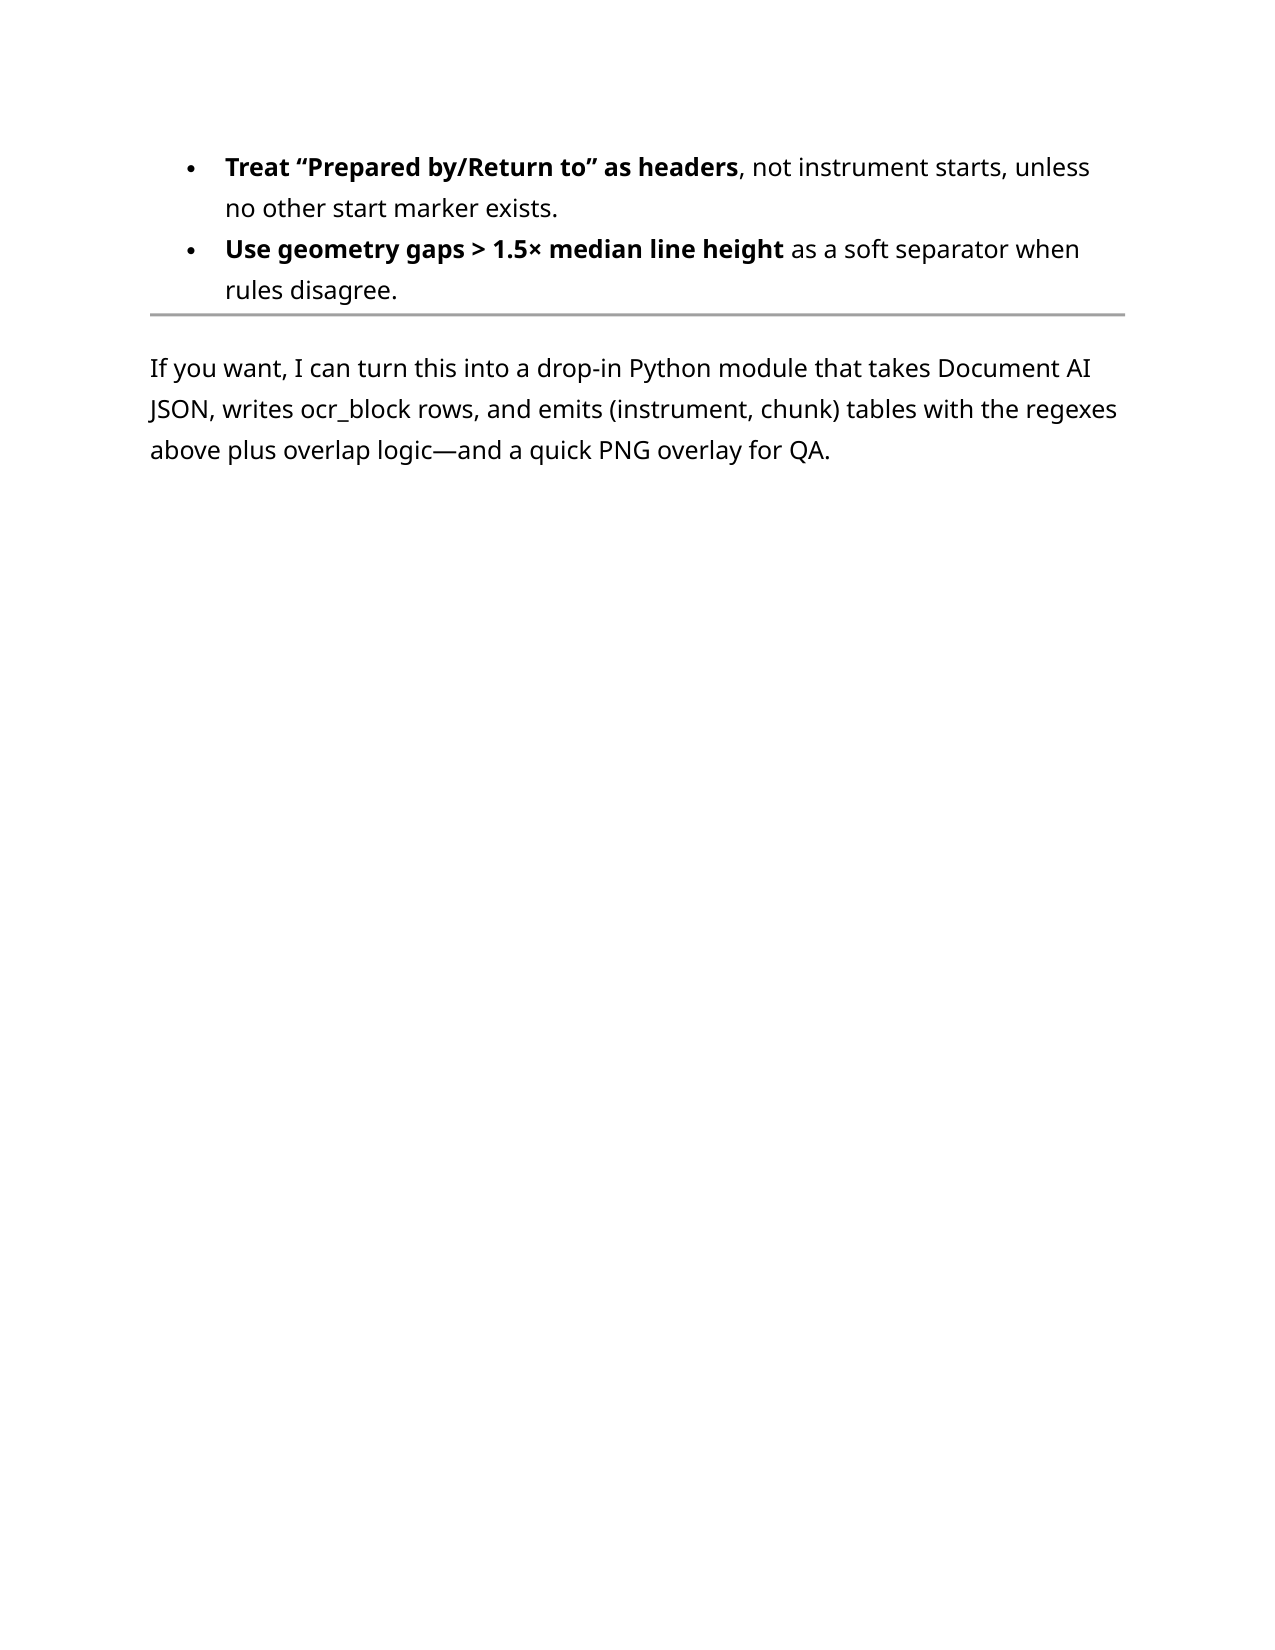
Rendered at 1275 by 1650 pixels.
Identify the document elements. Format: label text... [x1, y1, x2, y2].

list Treat “Prepared by/Return to” as headers, not instrument starts, unless no other start marker exists. [187, 150, 1125, 225]
text If you want, I can turn this into a drop-in Python module that takes Document AI JSON, writes ocr_block rows, and emits (instrument, chunk) tables with the regexes above plus overlap logic—and a quick PNG overlay for QA. [150, 351, 1125, 467]
list Use geometry gaps > 1.5× median line height as a soft separator when rules disagree. [187, 232, 1125, 307]
